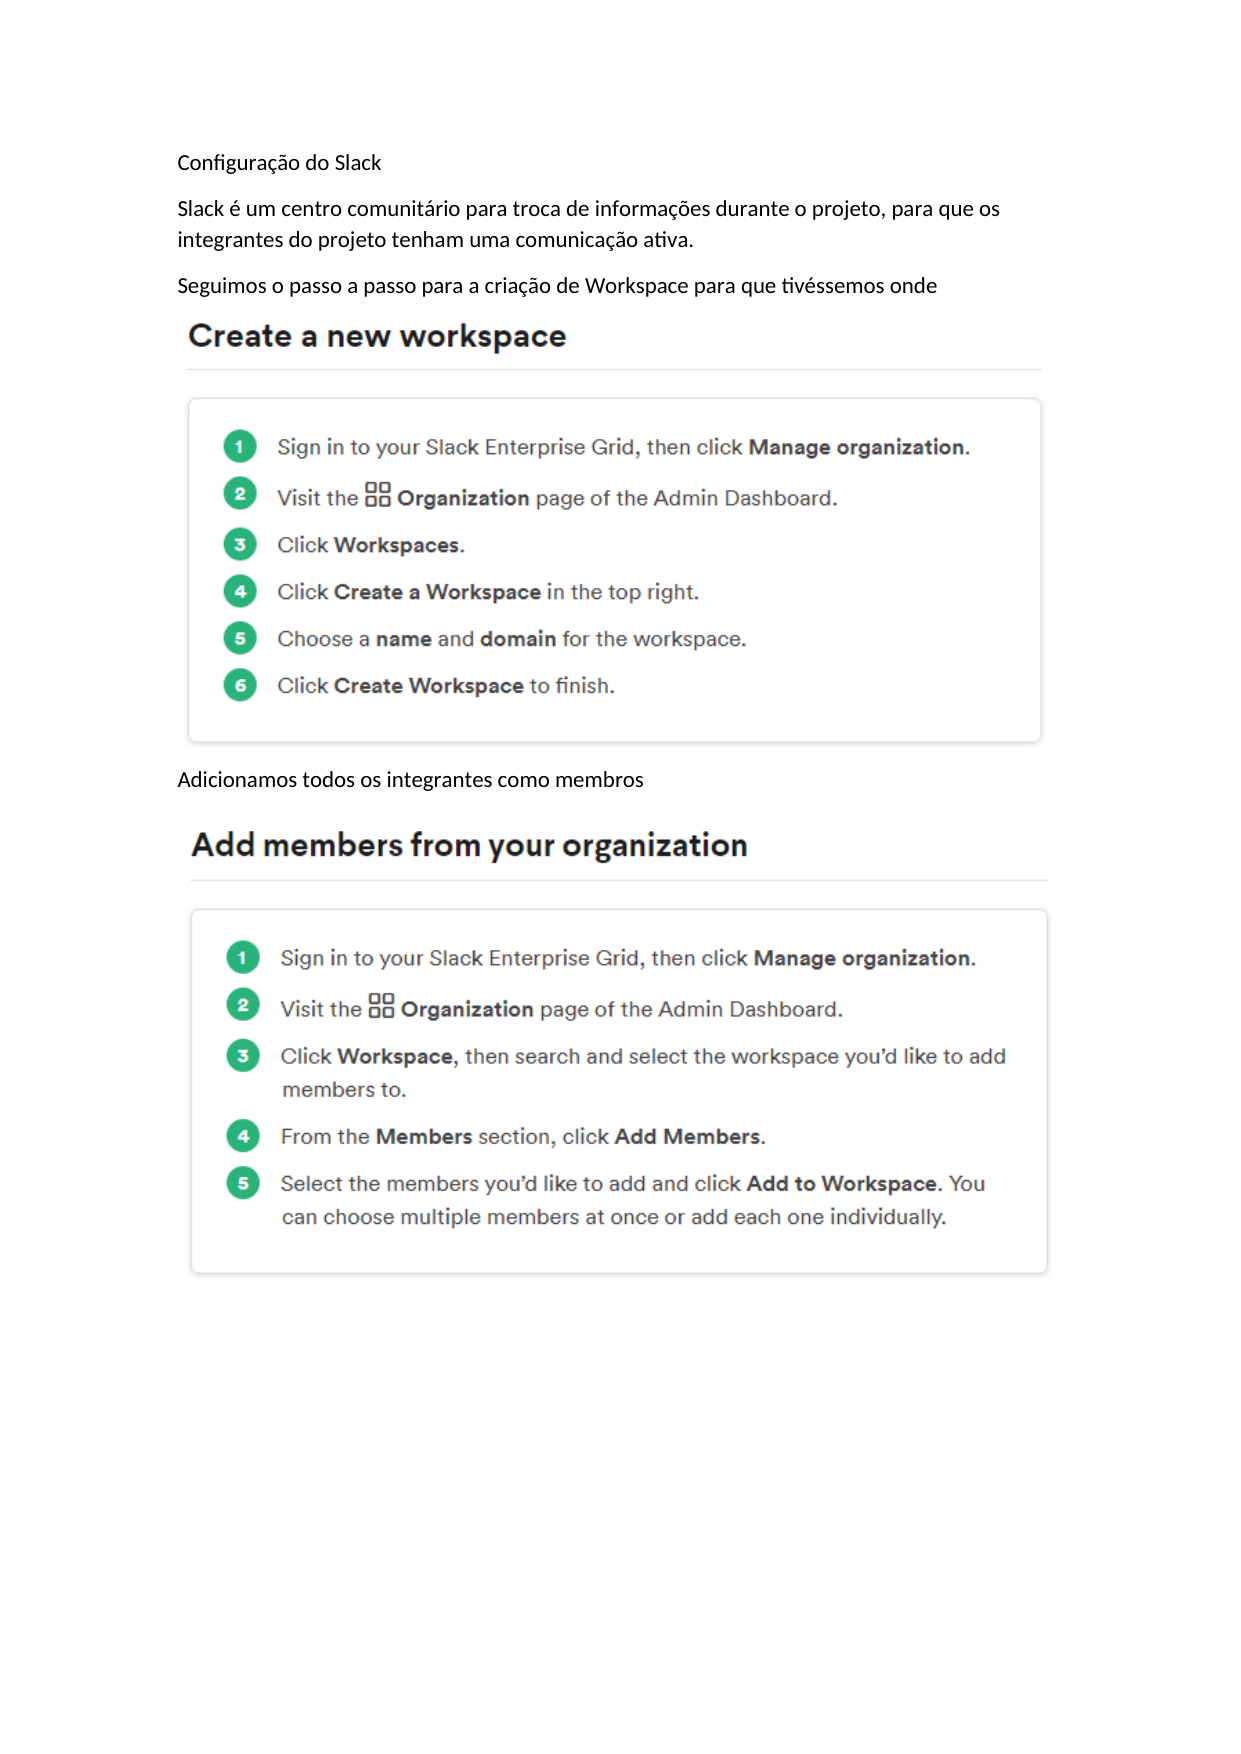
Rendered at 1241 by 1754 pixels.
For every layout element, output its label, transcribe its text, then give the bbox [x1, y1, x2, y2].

text Adicionamos todos os integrantes como membros [177, 765, 1063, 793]
text Seguimos o passo a passo para a criação de Workspace para que tivéssemos onde [177, 272, 1063, 299]
text Slack é um centro comunitário para troca de informações durante o projeto, para que os integrantes do projeto tenham uma comunicação ativa. [177, 194, 1063, 253]
text Configuração do Slack [177, 148, 1063, 176]
picture [177, 812, 1062, 1288]
picture [177, 318, 1063, 747]
